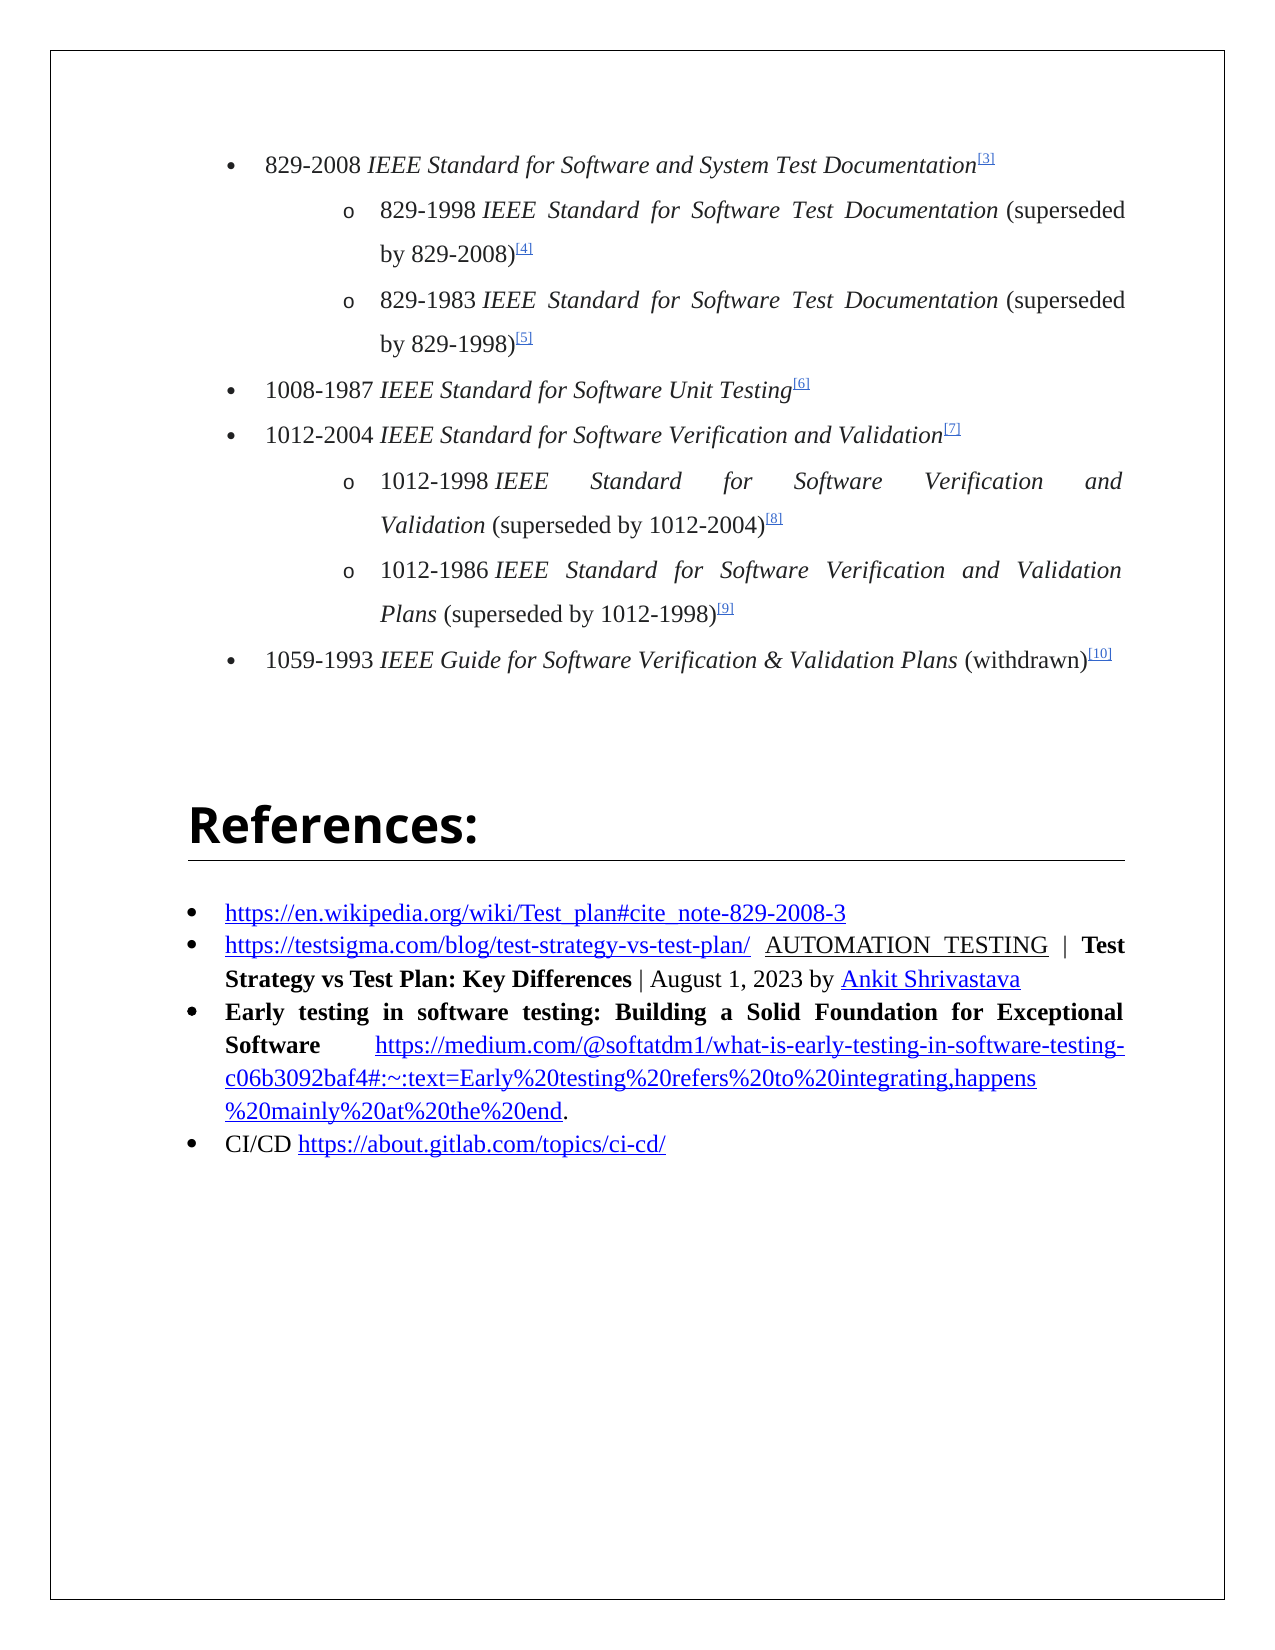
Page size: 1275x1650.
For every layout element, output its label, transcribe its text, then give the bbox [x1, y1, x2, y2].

list 1008-1987 IEEE Standard for Software Unit Testing[6] [227, 375, 1125, 403]
list https://en.wikipedia.org/wiki/Test_plan#cite_note-829-2008-3 [187, 898, 1125, 926]
list Early testing in software testing: Building a Solid Foundation for Exceptional Software https://medium.com/@softatdm1/what-is-early-testing-in-software-testing-c06b3092baf4#:~:text=Early%20testing%20refers%20to%20integrating,happens%20mainly%20at%20the%20end. [187, 997, 1125, 1124]
list 1012-2004 IEEE Standard for Software Verification and Validation[7] [227, 420, 1125, 449]
list 829-1998 IEEE Standard for Software Test Documentation (superseded by 829-2008)[4] [342, 196, 1125, 268]
list 1012-1998 IEEE Standard for Software Verification and Validation (superseded by 1012-2004)[8] [342, 466, 1125, 539]
list 829-2008 IEEE Standard for Software and System Test Documentation[3] [227, 150, 1125, 179]
list CI/CD https://about.gitlab.com/topics/ci-cd/ [187, 1129, 1125, 1157]
text References: [187, 790, 1125, 861]
list 1012-1986 IEEE Standard for Software Verification and Validation Plans (superseded by 1012-1998)[9] [342, 556, 1125, 628]
list 829-1983 IEEE Standard for Software Test Documentation (superseded by 829-1998)[5] [342, 285, 1125, 358]
list https://testsigma.com/blog/test-strategy-vs-test-plan/ AUTOMATION TESTING | Test Strategy vs Test Plan: Key Differences | August 1, 2023 by Ankit Shrivastava [187, 931, 1125, 992]
list 1059-1993 IEEE Guide for Software Verification & Validation Plans (withdrawn)[10] [227, 645, 1125, 674]
